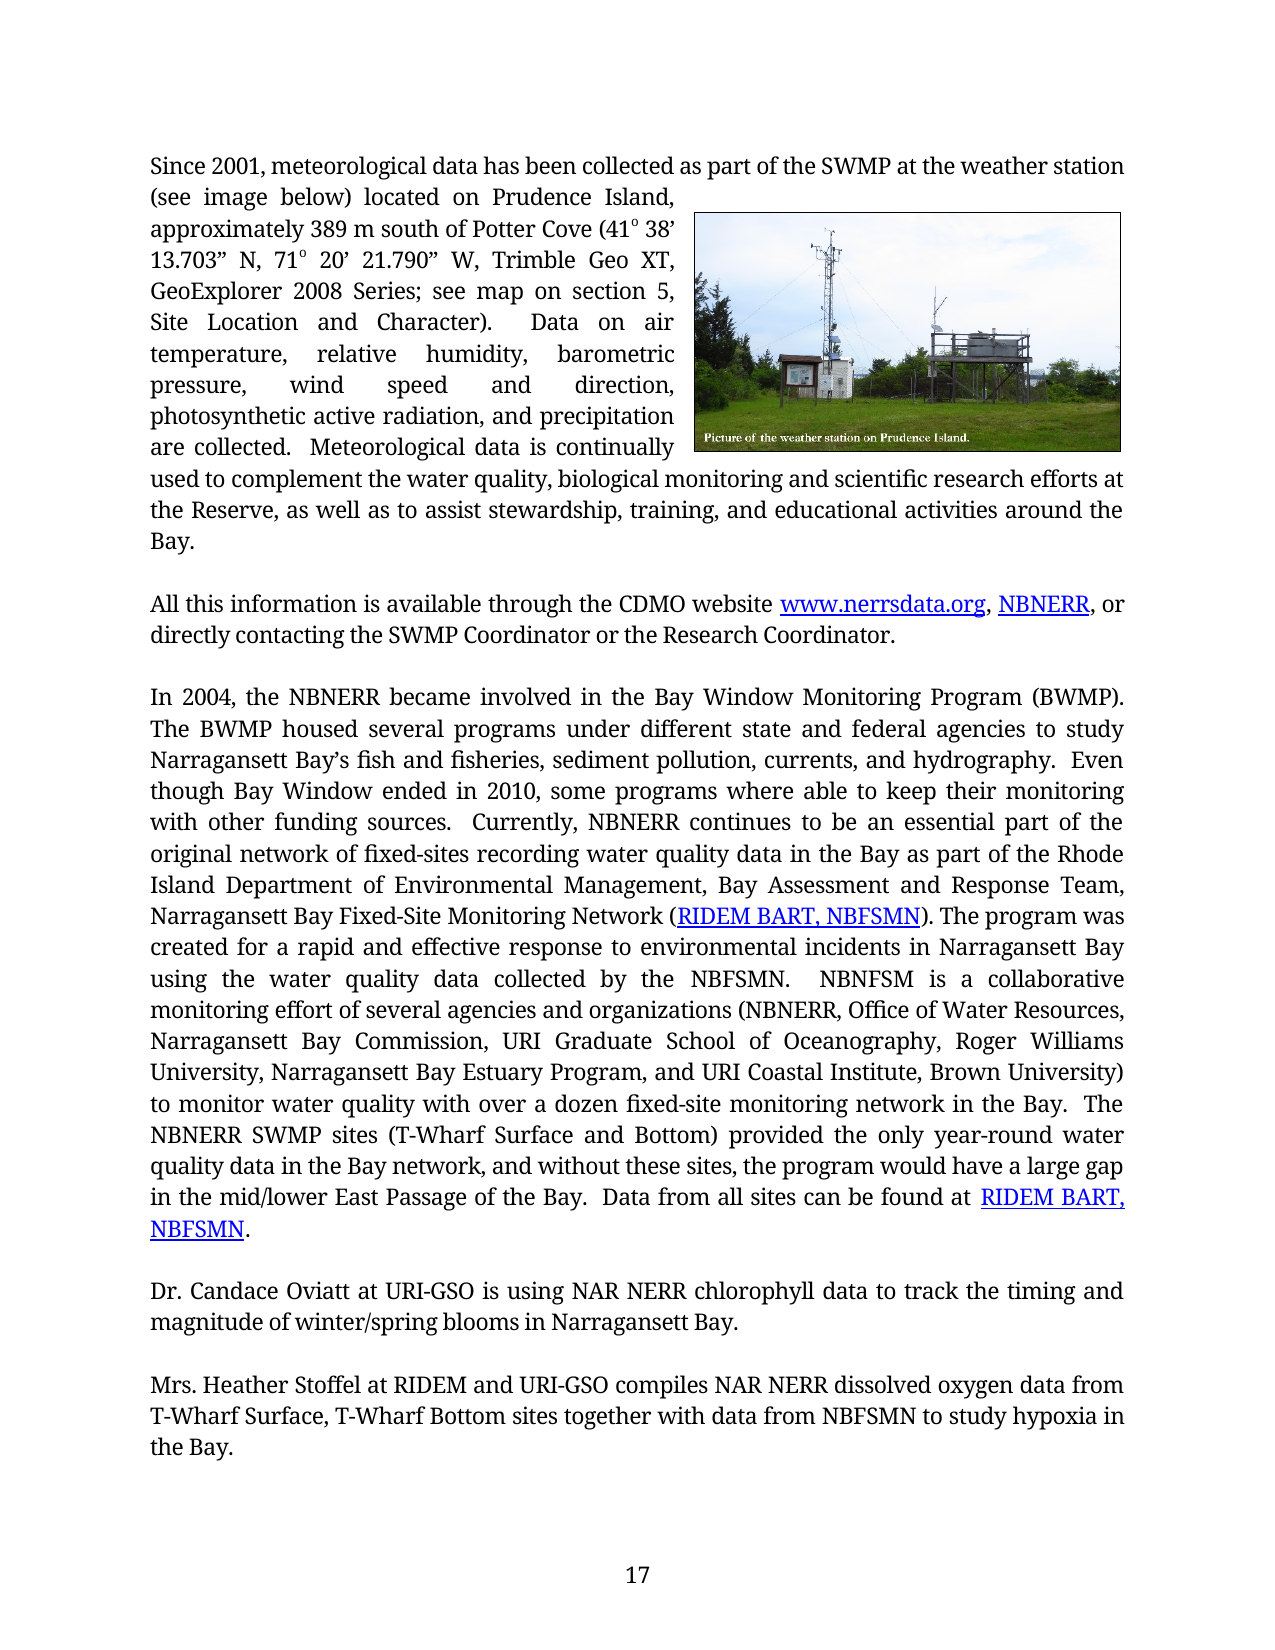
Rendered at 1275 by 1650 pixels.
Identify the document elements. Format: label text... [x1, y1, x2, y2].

text Dr. Candace Oviatt at URI-GSO is using NAR NERR chlorophyll data to track the timing and magnitude of winter/spring blooms in Narragansett Bay. [150, 1275, 1125, 1337]
text In 2004, the NBNERR became involved in the Bay Window Monitoring Program (BWMP). The BWMP housed several programs under different state and federal agencies to study Narragansett Bay’s fish and fisheries, sediment pollution, currents, and hydrography. Even though Bay Window ended in 2010, some programs where able to keep their monitoring with other funding sources. Currently, NBNERR continues to be an essential part of the original network of fixed-sites recording water quality data in the Bay as part of the Rhode Island Department of Environmental Management, Bay Assessment and Response Team, Narragansett Bay Fixed-Site Monitoring Network (RIDEM BART, NBFSMN). The program was created for a rapid and effective response to environmental incidents in Narragansett Bay using the water quality data collected by the NBFSMN. NBNFSM is a collaborative monitoring effort of several agencies and organizations (NBNERR, Office of Water Resources, Narragansett Bay Commission, URI Graduate School of Oceanography, Roger Williams University, Narragansett Bay Estuary Program, and URI Coastal Institute, Brown University) to monitor water quality with over a dozen fixed-site monitoring network in the Bay. The NBNERR SWMP sites (T-Wharf Surface and Bottom) provided the only year-round water quality data in the Bay network, and without these sites, the program would have a large gap in the mid/lower East Passage of the Bay. Data from all sites can be found at RIDEM BART, NBFSMN. [150, 681, 1125, 1244]
text All this information is available through the CDMO website www.nerrsdata.org, NBNERR, or directly contacting the SWMP Coordinator or the Research Coordinator. [150, 587, 1125, 650]
text Mrs. Heather Stoffel at RIDEM and URI-GSO compiles NAR NERR dissolved oxygen data from T-Wharf Surface, T-Wharf Bottom sites together with data from NBFSMN to study hypoxia in the Bay. [150, 1369, 1125, 1462]
picture [695, 213, 1120, 451]
